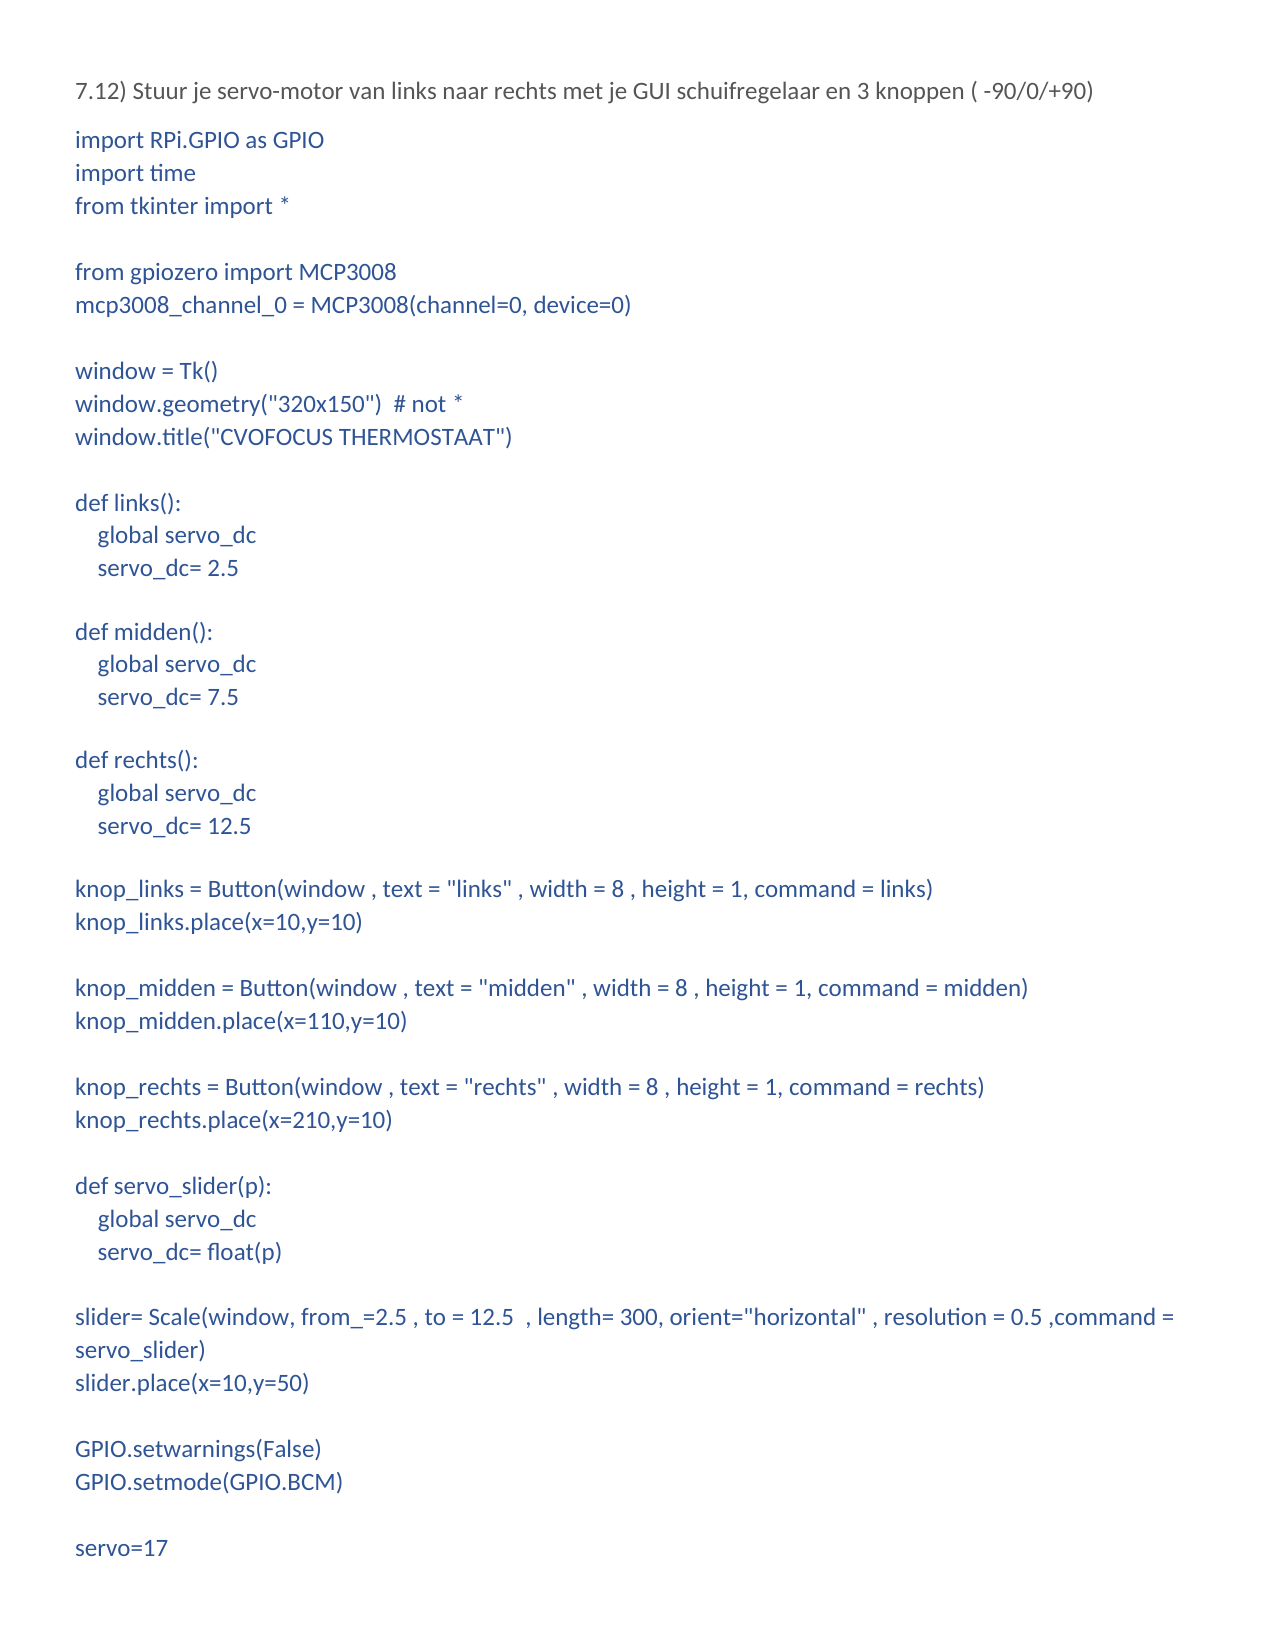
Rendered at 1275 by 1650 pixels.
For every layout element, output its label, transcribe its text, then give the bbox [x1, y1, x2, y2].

text mcp3008_channel_0 = MCP3008(channel=0, device=0) [75, 289, 1200, 320]
text global servo_dc [75, 777, 1200, 808]
text def midden(): [75, 616, 1200, 646]
text from tkinter import * [75, 190, 1200, 221]
text servo_dc= float(p) [75, 1236, 1200, 1266]
text window.title("CVOFOCUS THERMOSTAAT") [75, 421, 1200, 451]
text servo_dc= 2.5 [75, 552, 1200, 583]
text import time [75, 157, 1200, 188]
text from gpiozero import MCP3008 [75, 256, 1200, 287]
text slider.place(x=10,y=50) [75, 1367, 1200, 1398]
text servo_dc= 12.5 [75, 810, 1200, 841]
text knop_midden.place(x=110,y=10) [75, 1005, 1200, 1036]
text servo=17 [75, 1532, 1200, 1562]
text global servo_dc [75, 519, 1200, 550]
text global servo_dc [75, 1203, 1200, 1233]
text slider= Scale(window, from_=2.5 , to = 12.5 , length= 300, orient="horizontal" , resolution = 0.5 ,command = servo_slider) [75, 1301, 1200, 1365]
text knop_links.place(x=10,y=10) [75, 906, 1200, 937]
text def links(): [75, 487, 1200, 517]
text global servo_dc [75, 648, 1200, 679]
text knop_rechts.place(x=210,y=10) [75, 1104, 1200, 1134]
text servo_dc= 7.5 [75, 681, 1200, 712]
text def rechts(): [75, 744, 1200, 775]
text window = Tk() [75, 355, 1200, 386]
text knop_midden = Button(window , text = "midden" , width = 8 , height = 1, command = midden) [75, 972, 1200, 1003]
text GPIO.setwarnings(False) [75, 1433, 1200, 1464]
text knop_links = Button(window , text = "links" , width = 8 , height = 1, command = links) [75, 873, 1200, 904]
text 7.12) Stuur je servo-motor van links naar rechts met je GUI schuifregelaar en 3 knoppen ( -90/0/+90) [75, 75, 1200, 106]
text window.geometry("320x150") # not * [75, 388, 1200, 418]
text import RPi.GPIO as GPIO [75, 124, 1200, 155]
text knop_rechts = Button(window , text = "rechts" , width = 8 , height = 1, command = rechts) [75, 1071, 1200, 1102]
text GPIO.setmode(GPIO.BCM) [75, 1466, 1200, 1497]
text def servo_slider(p): [75, 1170, 1200, 1200]
